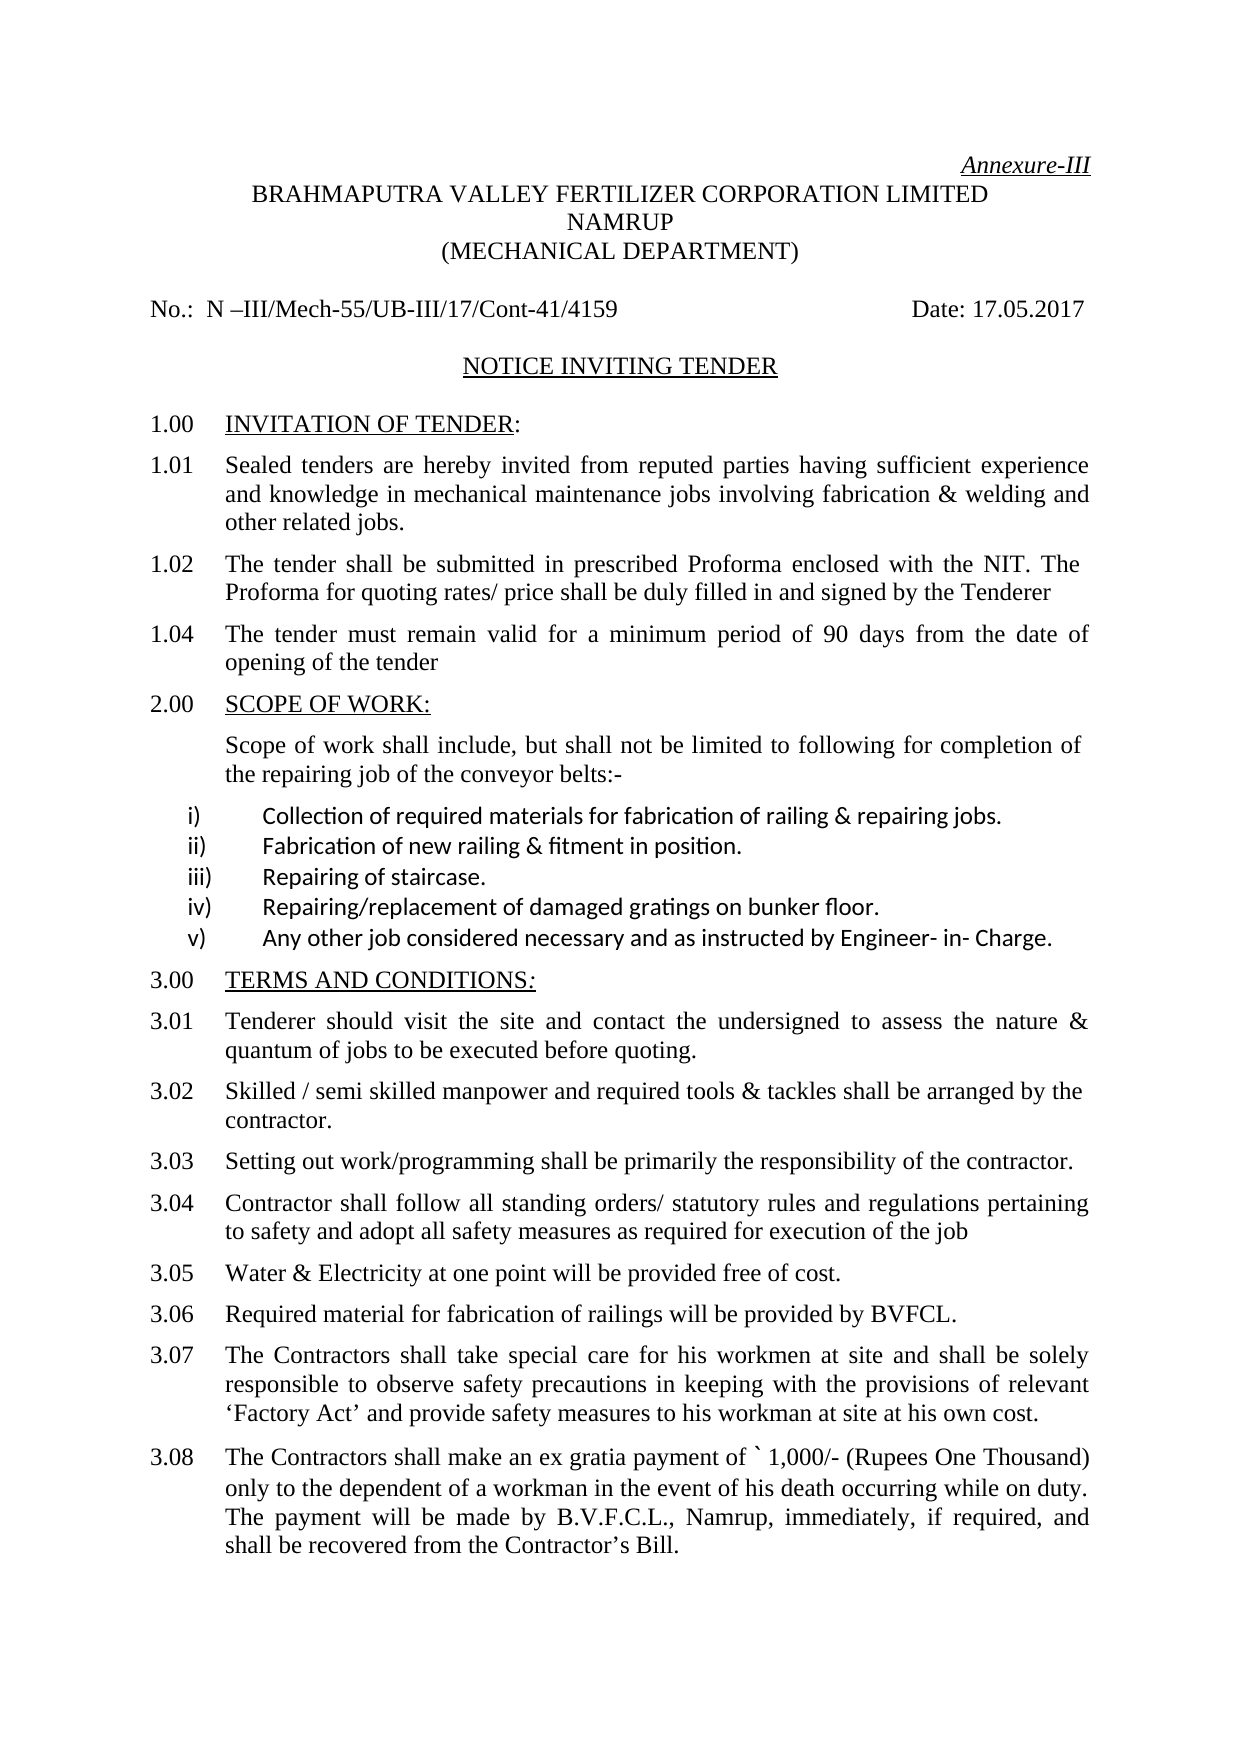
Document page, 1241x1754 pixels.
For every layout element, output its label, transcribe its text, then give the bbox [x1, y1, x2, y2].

text (MECHANICAL DEPARTMENT) [150, 236, 1090, 265]
text BRAHMAPUTRA VALLEY FERTILIZER CORPORATION LIMITED [150, 179, 1090, 207]
text 2.00 SCOPE OF WORK: [150, 689, 1090, 717]
text 3.04 Contractor shall follow all standing orders/ statutory rules and regulations pertaining to safety and adopt all safety measures as required for execution of the job [150, 1188, 1090, 1245]
list Repairing/replacement of damaged gratings on bunker floor. [187, 892, 1090, 922]
text NAMRUP [150, 207, 1090, 236]
text 1.01 Sealed tenders are hereby invited from reputed parties having sufficient experience and knowledge in mechanical maintenance jobs involving fabrication & welding and other related jobs. [150, 450, 1090, 536]
text 3.08 The Contractors shall make an ex gratia payment of ` 1,000/- (Rupees One Thousand) only to the dependent of a workman in the event of his death occurring while on duty. The payment will be made by B.V.F.C.L., Namrup, immediately, if required, and shall be recovered from the Contractor’s Bill. [150, 1439, 1090, 1559]
text 3.07 The Contractors shall take special care for his workmen at site and shall be solely responsible to observe safety precautions in keeping with the provisions of relevant ‘Factory Act’ and provide safety measures to his workman at site at his own cost. [150, 1340, 1090, 1426]
text 1.00 INVITATION OF TENDER: [150, 409, 1090, 437]
text NOTICE INVITING TENDER [150, 351, 1090, 380]
text 1.02 The tender shall be submitted in prescribed Proforma enclosed with the NIT. The Proforma for quoting rates/ price shall be duly filled in and signed by the Tenderer [150, 549, 1090, 606]
text 3.00 TERMS AND CONDITIONS: [150, 965, 1090, 994]
list Any other job considered necessary and as instructed by Engineer- in- Charge. [187, 922, 1090, 953]
text Scope of work shall include, but shall not be limited to following for completion of the repairing job of the conveyor belts:- [150, 730, 1090, 787]
text 3.02 Skilled / semi skilled manpower and required tools & tackles shall be arranged by the contractor. [150, 1076, 1090, 1134]
text 3.03 Setting out work/programming shall be primarily the responsibility of the contractor. [150, 1146, 1090, 1175]
text 1.04 The tender must remain valid for a minimum period of 90 days from the date of opening of the tender [150, 619, 1090, 676]
list Fabrication of new railing & fitment in position. [187, 831, 1090, 861]
text 3.01 Tenderer should visit the site and contact the undersigned to assess the nature & quantum of jobs to be executed before quoting. [150, 1006, 1090, 1064]
text No.: N –III/Mech-55/UB-III/17/Cont-41/4159 Date: 17.05.2017 [150, 294, 1090, 322]
list Collection of required materials for fabrication of railing & repairing jobs. [187, 800, 1090, 831]
text Annexure-III [150, 150, 1090, 179]
text 3.05 Water & Electricity at one point will be provided free of cost. [150, 1258, 1090, 1286]
list Repairing of staircase. [187, 861, 1090, 892]
text 3.06 Required material for fabrication of railings will be provided by BVFCL. [150, 1299, 1090, 1328]
